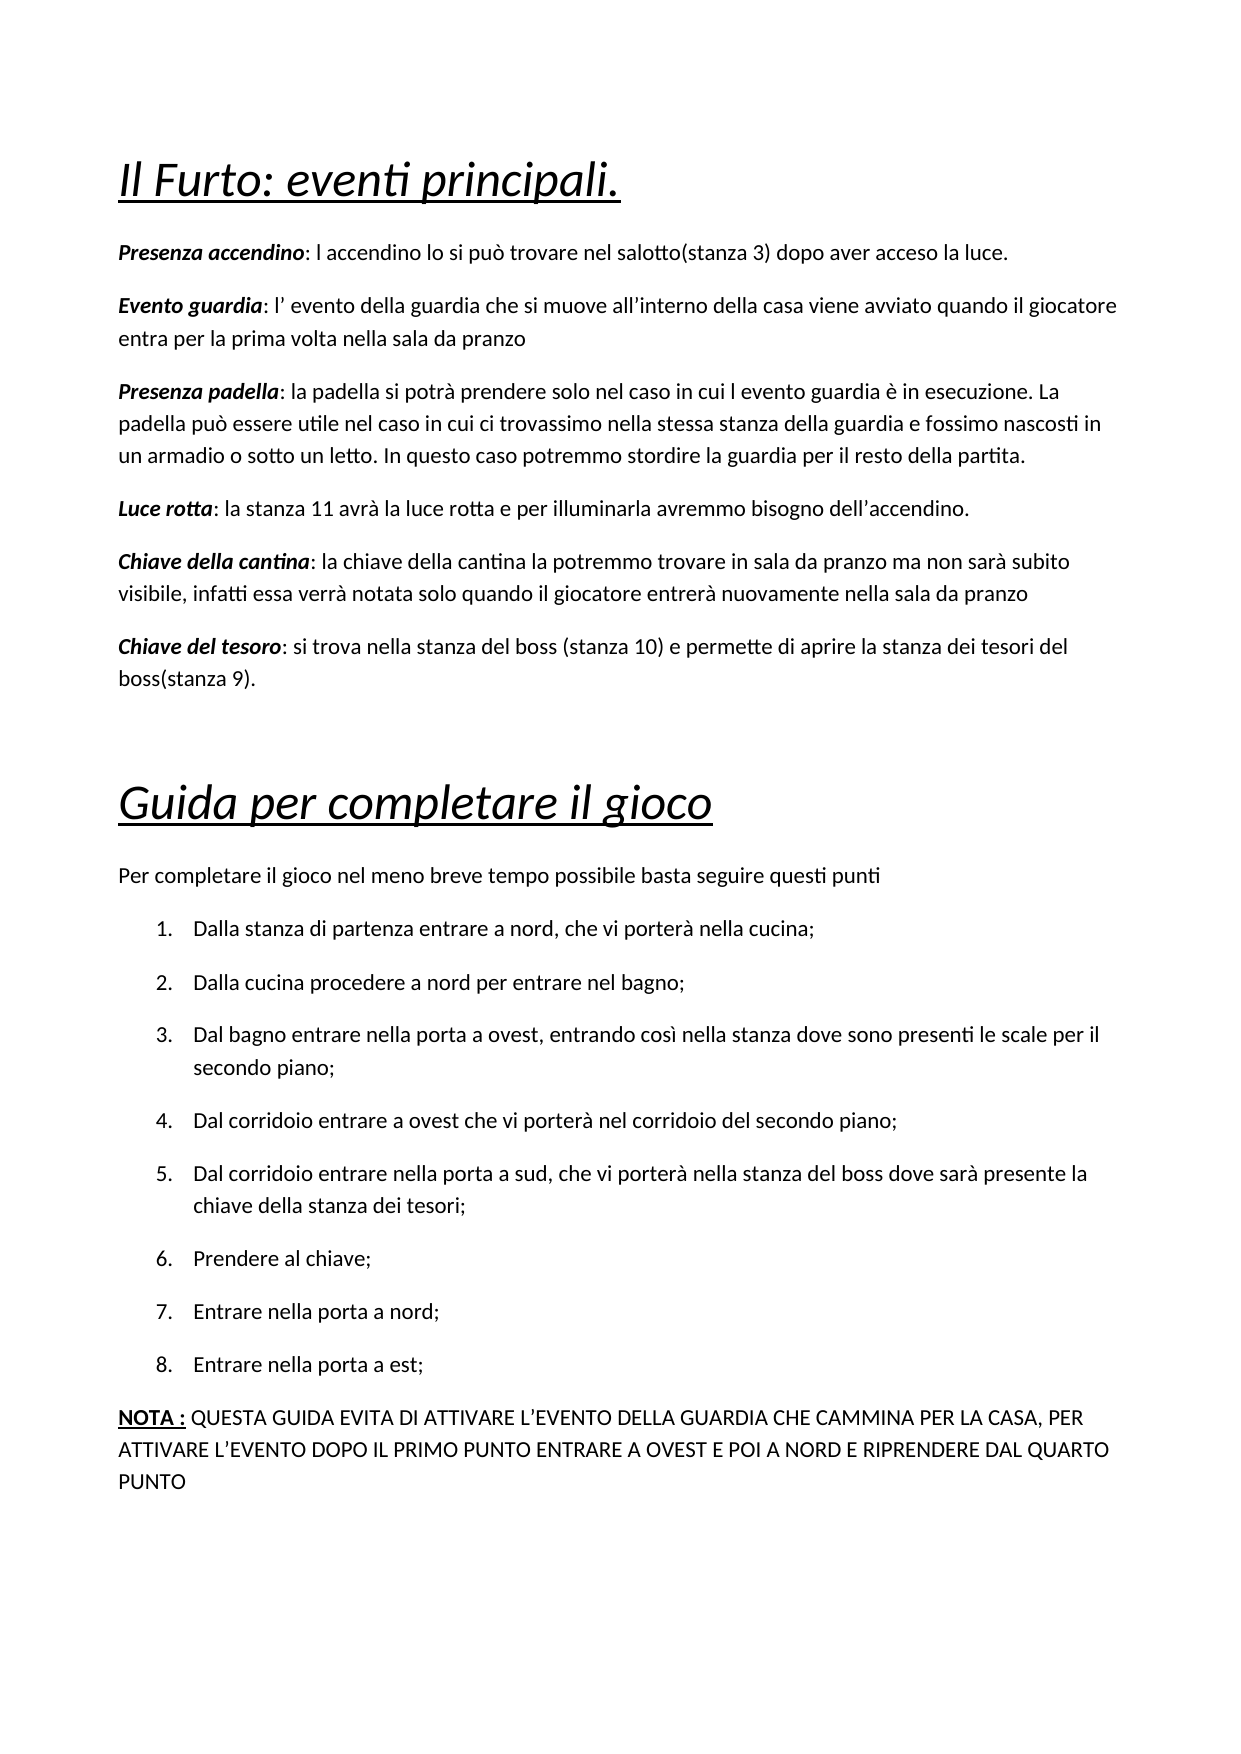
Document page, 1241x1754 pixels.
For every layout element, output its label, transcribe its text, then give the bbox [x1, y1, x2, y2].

list Entrare nella porta a nord; [156, 1297, 1122, 1325]
text Presenza padella: la padella si potrà prendere solo nel caso in cui l evento guardia è in esecuzione. La padella può essere utile nel caso in cui ci trovassimo nella stessa stanza della guardia e fossimo nascosti in un armadio o sotto un letto. In questo caso potremmo stordire la guardia per il resto della partita. [118, 377, 1122, 469]
text Luce rotta: la stanza 11 avrà la luce rotta e per illuminarla avremmo bisogno dell’accendino. [118, 494, 1122, 522]
list Dal corridoio entrare nella porta a sud, che vi porterà nella stanza del boss dove sarà presente la chiave della stanza dei tesori; [156, 1159, 1122, 1219]
text Guida per completare il gioco [118, 771, 1122, 832]
list Prendere al chiave; [156, 1244, 1122, 1272]
text Presenza accendino: l accendino lo si può trovare nel salotto(stanza 3) dopo aver acceso la luce. [118, 238, 1122, 267]
list Dalla stanza di partenza entrare a nord, che vi porterà nella cucina; [156, 914, 1122, 943]
list Dal bagno entrare nella porta a ovest, entrando così nella stanza dove sono presenti le scale per il secondo piano; [156, 1021, 1122, 1081]
list Dal corridoio entrare a ovest che vi porterà nel corridoio del secondo piano; [156, 1106, 1122, 1134]
text Chiave della cantina: la chiave della cantina la potremmo trovare in sala da pranzo ma non sarà subito visibile, infatti essa verrà notata solo quando il giocatore entrerà nuovamente nella sala da pranzo [118, 547, 1122, 607]
text NOTA : QUESTA GUIDA EVITA DI ATTIVARE L’EVENTO DELLA GUARDIA CHE CAMMINA PER LA CASA, PER ATTIVARE L’EVENTO DOPO IL PRIMO PUNTO ENTRARE A OVEST E POI A NORD E RIPRENDERE DAL QUARTO PUNTO [118, 1403, 1122, 1496]
text Per completare il gioco nel meno breve tempo possibile basta seguire questi punti [118, 862, 1122, 889]
text Il Furto: eventi principali. [118, 148, 1122, 209]
text Chiave del tesoro: si trova nella stanza del boss (stanza 10) e permette di aprire la stanza dei tesori del boss(stanza 9). [118, 632, 1122, 693]
list Dalla cucina procedere a nord per entrare nel bagno; [156, 968, 1122, 996]
list Entrare nella porta a est; [156, 1350, 1122, 1378]
text Evento guardia: l’ evento della guardia che si muove all’interno della casa viene avviato quando il giocatore entra per la prima volta nella sala da pranzo [118, 292, 1122, 352]
